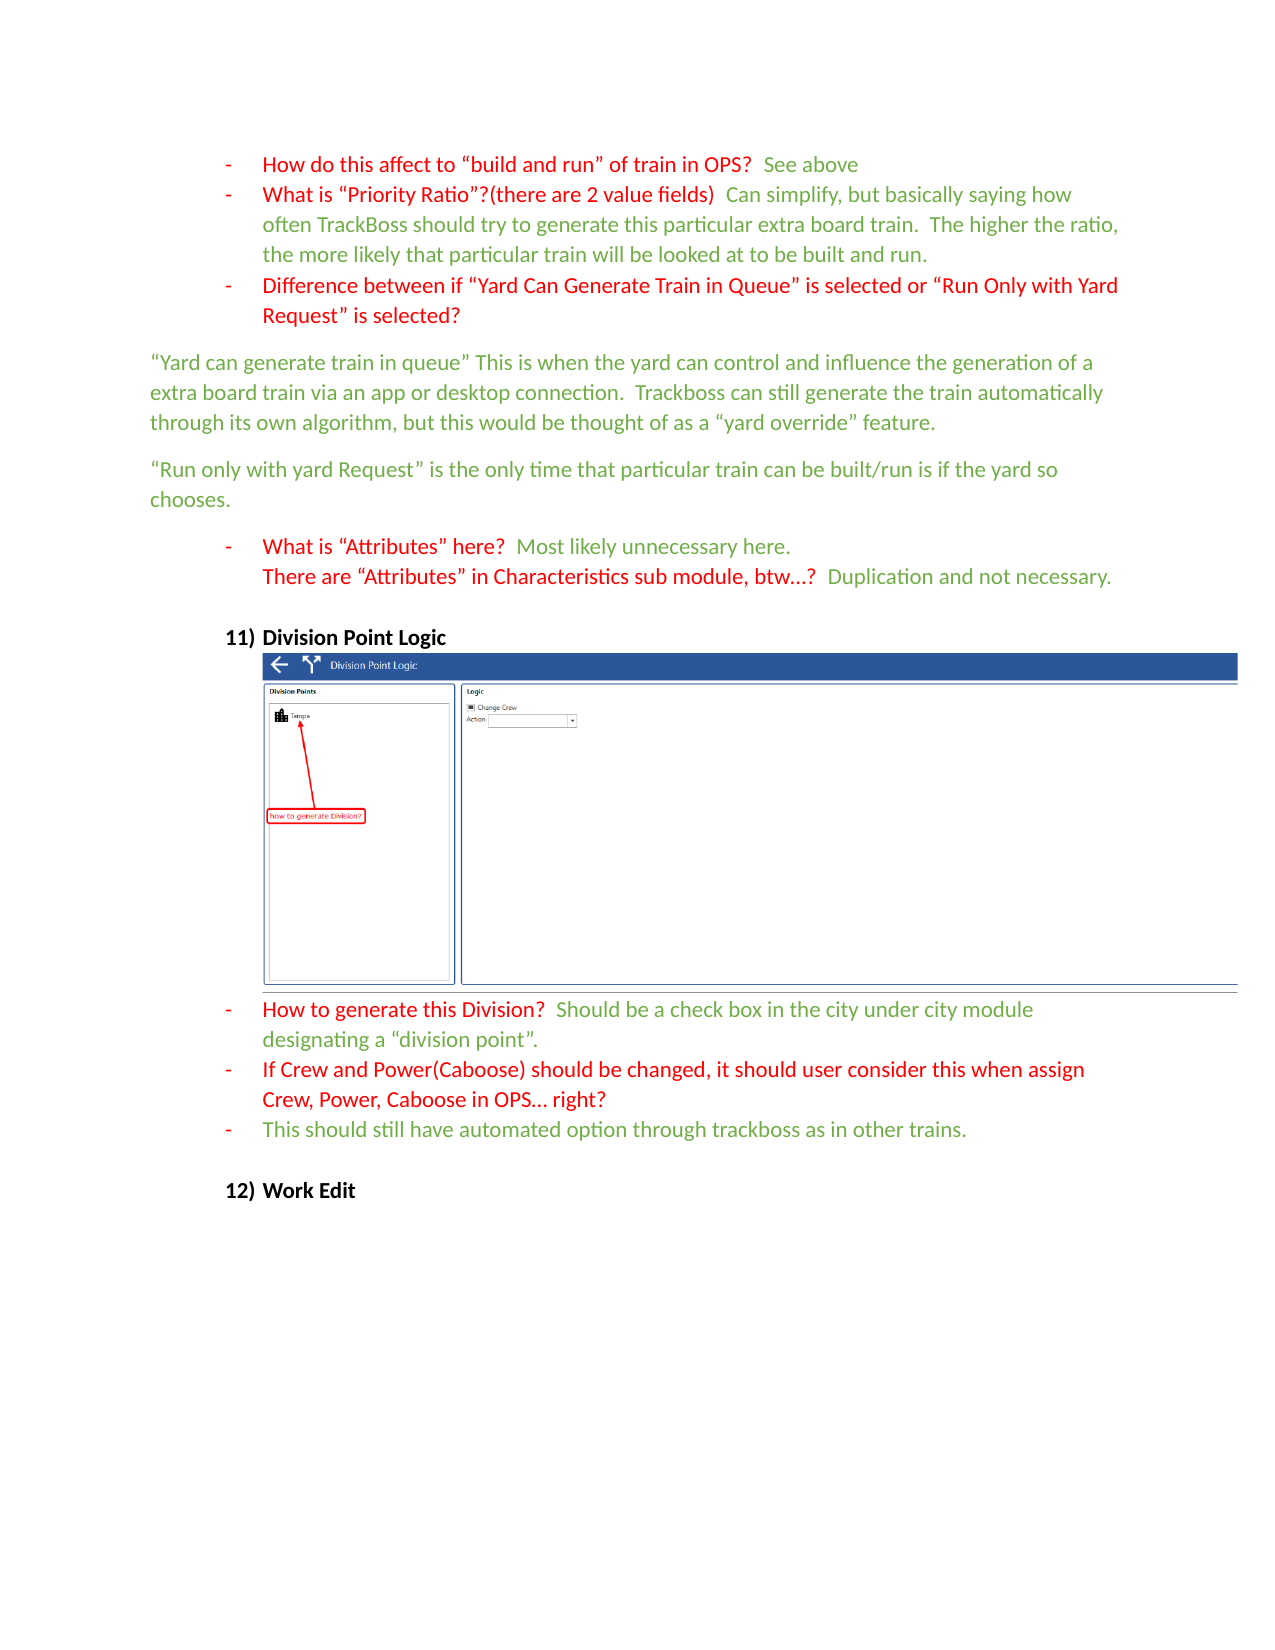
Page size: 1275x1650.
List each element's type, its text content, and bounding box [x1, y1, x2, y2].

text “Run only with yard Request” is the only time that particular train can be built/run is if the yard so chooses. [150, 455, 1125, 513]
list Difference between if “Yard Can Generate Train in Queue” is selected or “Run Only with Yard Request” is selected? [225, 271, 1125, 329]
list How do this affect to “build and run” of train in OPS? See above [225, 150, 1125, 178]
list How to generate this Division? Should be a check box in the city under city module designating a “division point”. [225, 995, 1125, 1053]
list What is “Priority Ratio”?(there are 2 value fields) Can simplify, but basically saying how often TrackBoss should try to generate this particular extra board train. The higher the ratio, the more likely that particular train will be looked at to be built and run. [225, 180, 1125, 269]
picture [262, 653, 1238, 993]
list If Crew and Power(Caboose) should be changed, it should user consider this when assign Crew, Power, Caboose in OPS… right? [225, 1055, 1125, 1113]
list Division Point Logic [225, 623, 1125, 651]
text “Yard can generate train in queue” This is when the yard can control and influence the generation of a extra board train via an app or desktop connection. Trackboss can still generate the train automatically through its own algorithm, but this would be thought of as a “yard override” feature. [150, 348, 1125, 436]
list What is “Attributes” here? Most likely unnecessary here. There are “Attributes” in Characteristics sub module, btw…? Duplication and not necessary. [225, 532, 1125, 591]
list This should still have automated option through trackboss as in other trains. [225, 1116, 1125, 1144]
list Work Edit [225, 1176, 1125, 1204]
